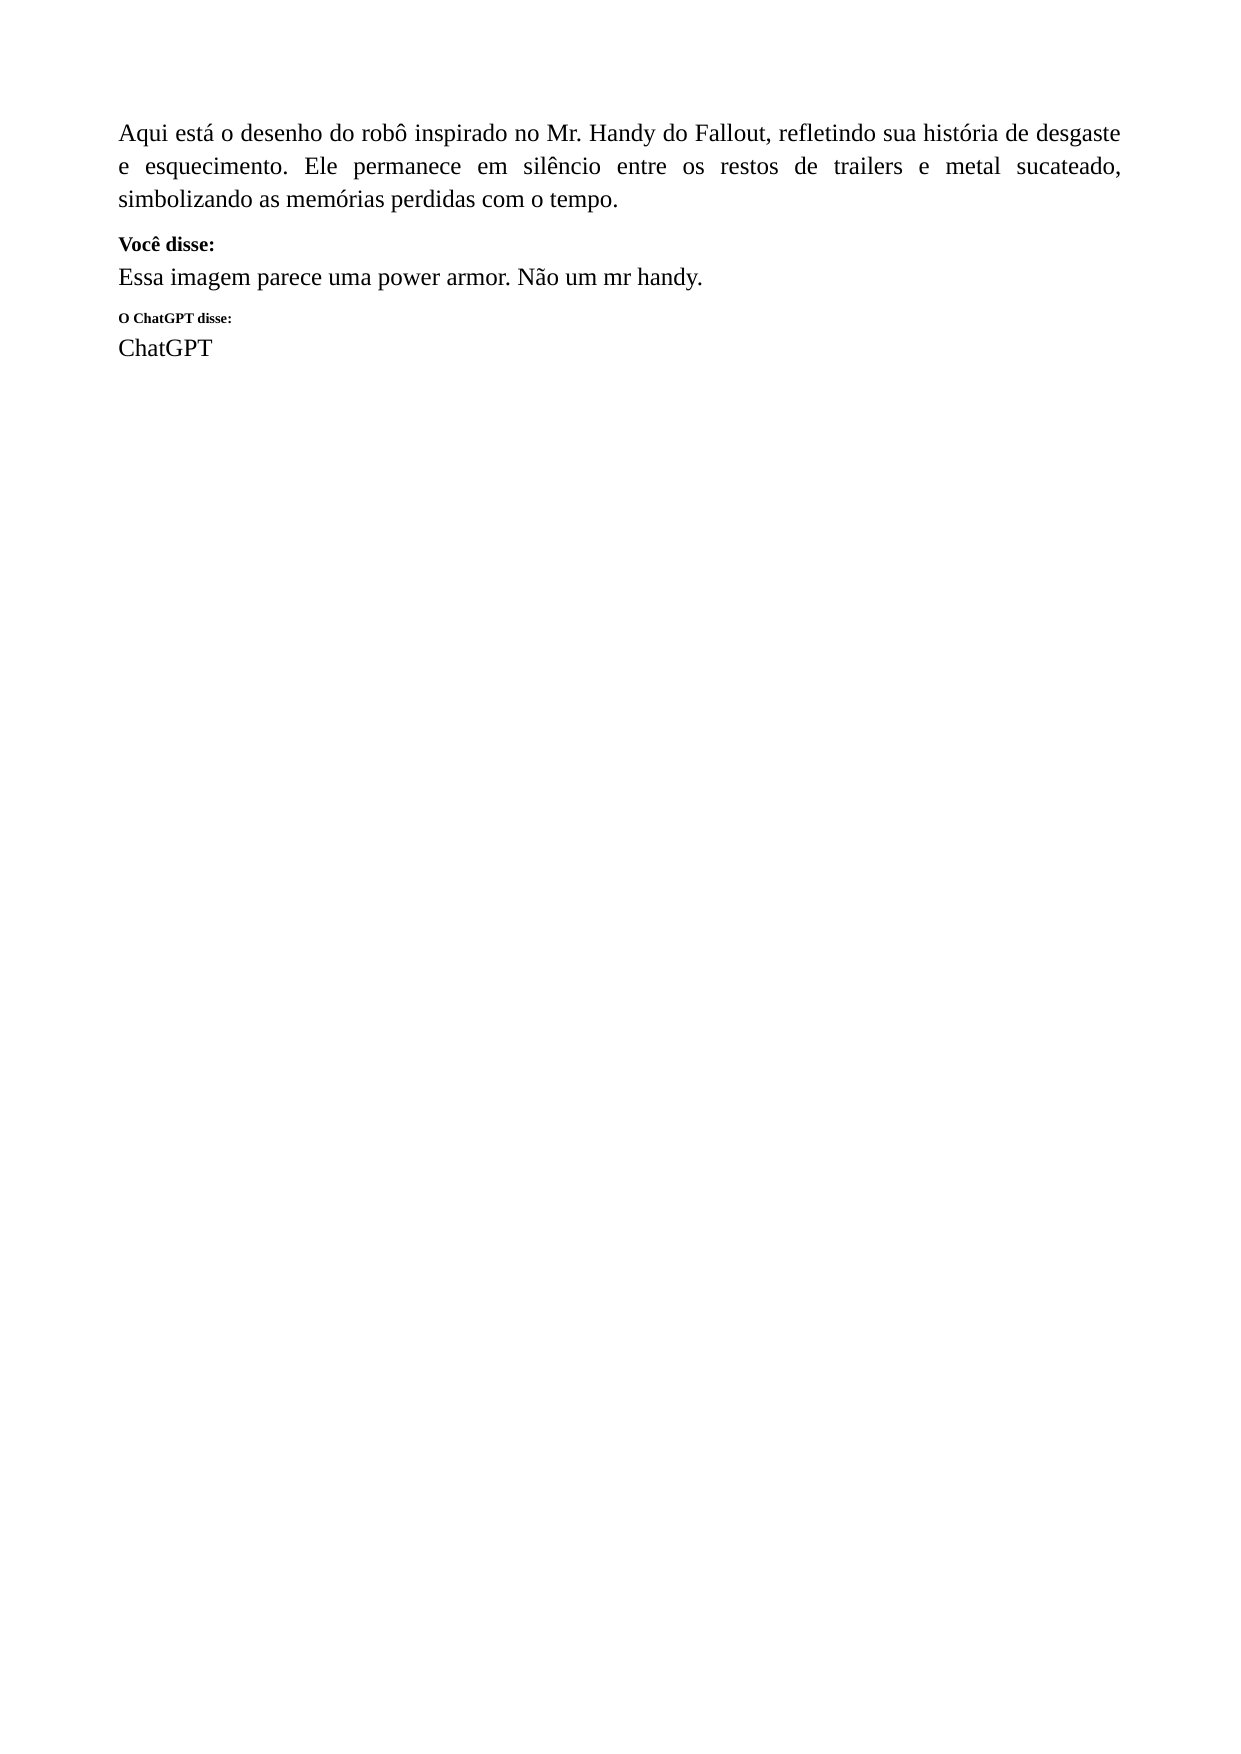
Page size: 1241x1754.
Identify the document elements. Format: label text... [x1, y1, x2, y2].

subtitle Você disse: [118, 232, 1122, 256]
text ChatGPT [118, 333, 1122, 361]
subtitle O ChatGPT disse: [118, 310, 1122, 326]
text Essa imagem parece uma power armor. Não um mr handy. [118, 262, 1122, 291]
text Aqui está o desenho do robô inspirado no Mr. Handy do Fallout, refletindo sua história de desgaste e esquecimento. Ele permanece em silêncio entre os restos de trailers e metal sucateado, simbolizando as memórias perdidas com o tempo. [118, 118, 1122, 213]
